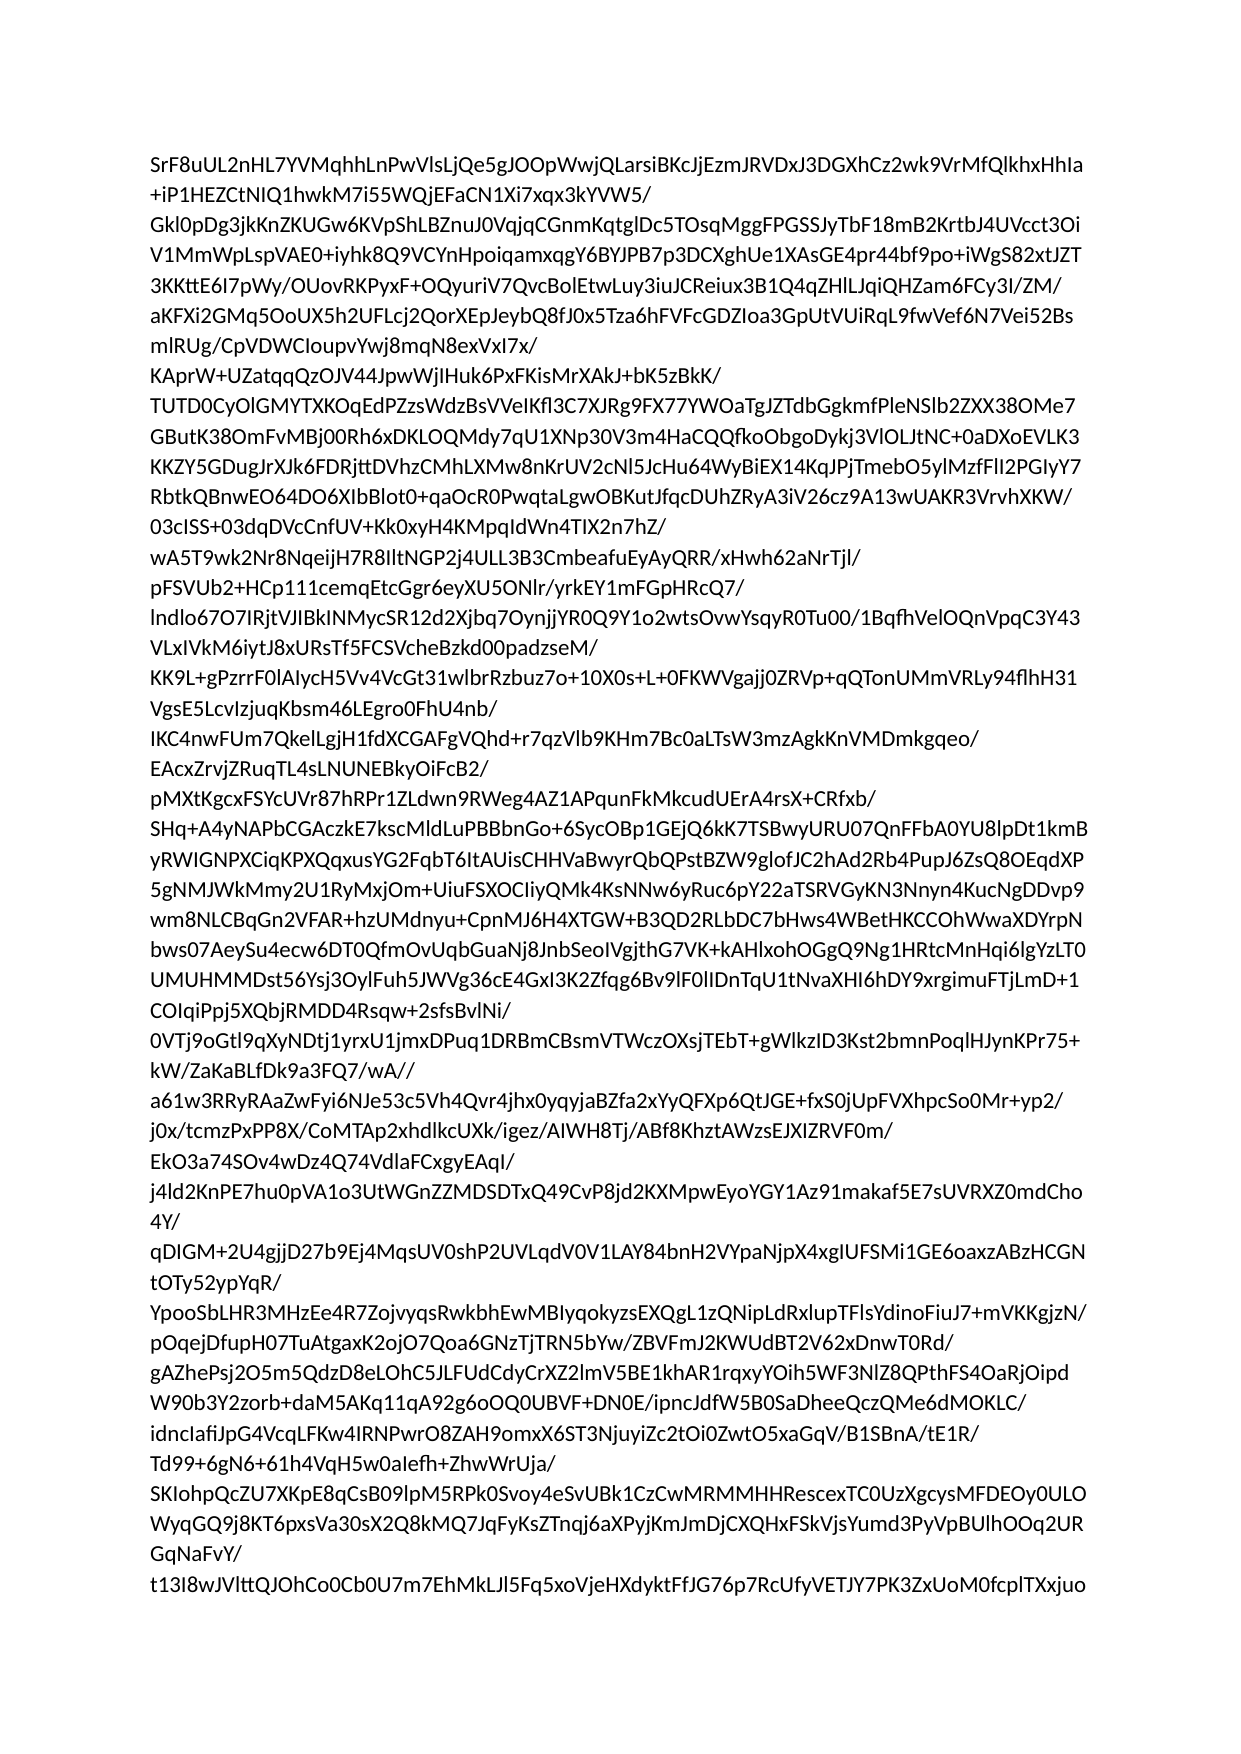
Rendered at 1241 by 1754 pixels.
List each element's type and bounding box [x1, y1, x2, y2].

text [150, 150, 1090, 1598]
